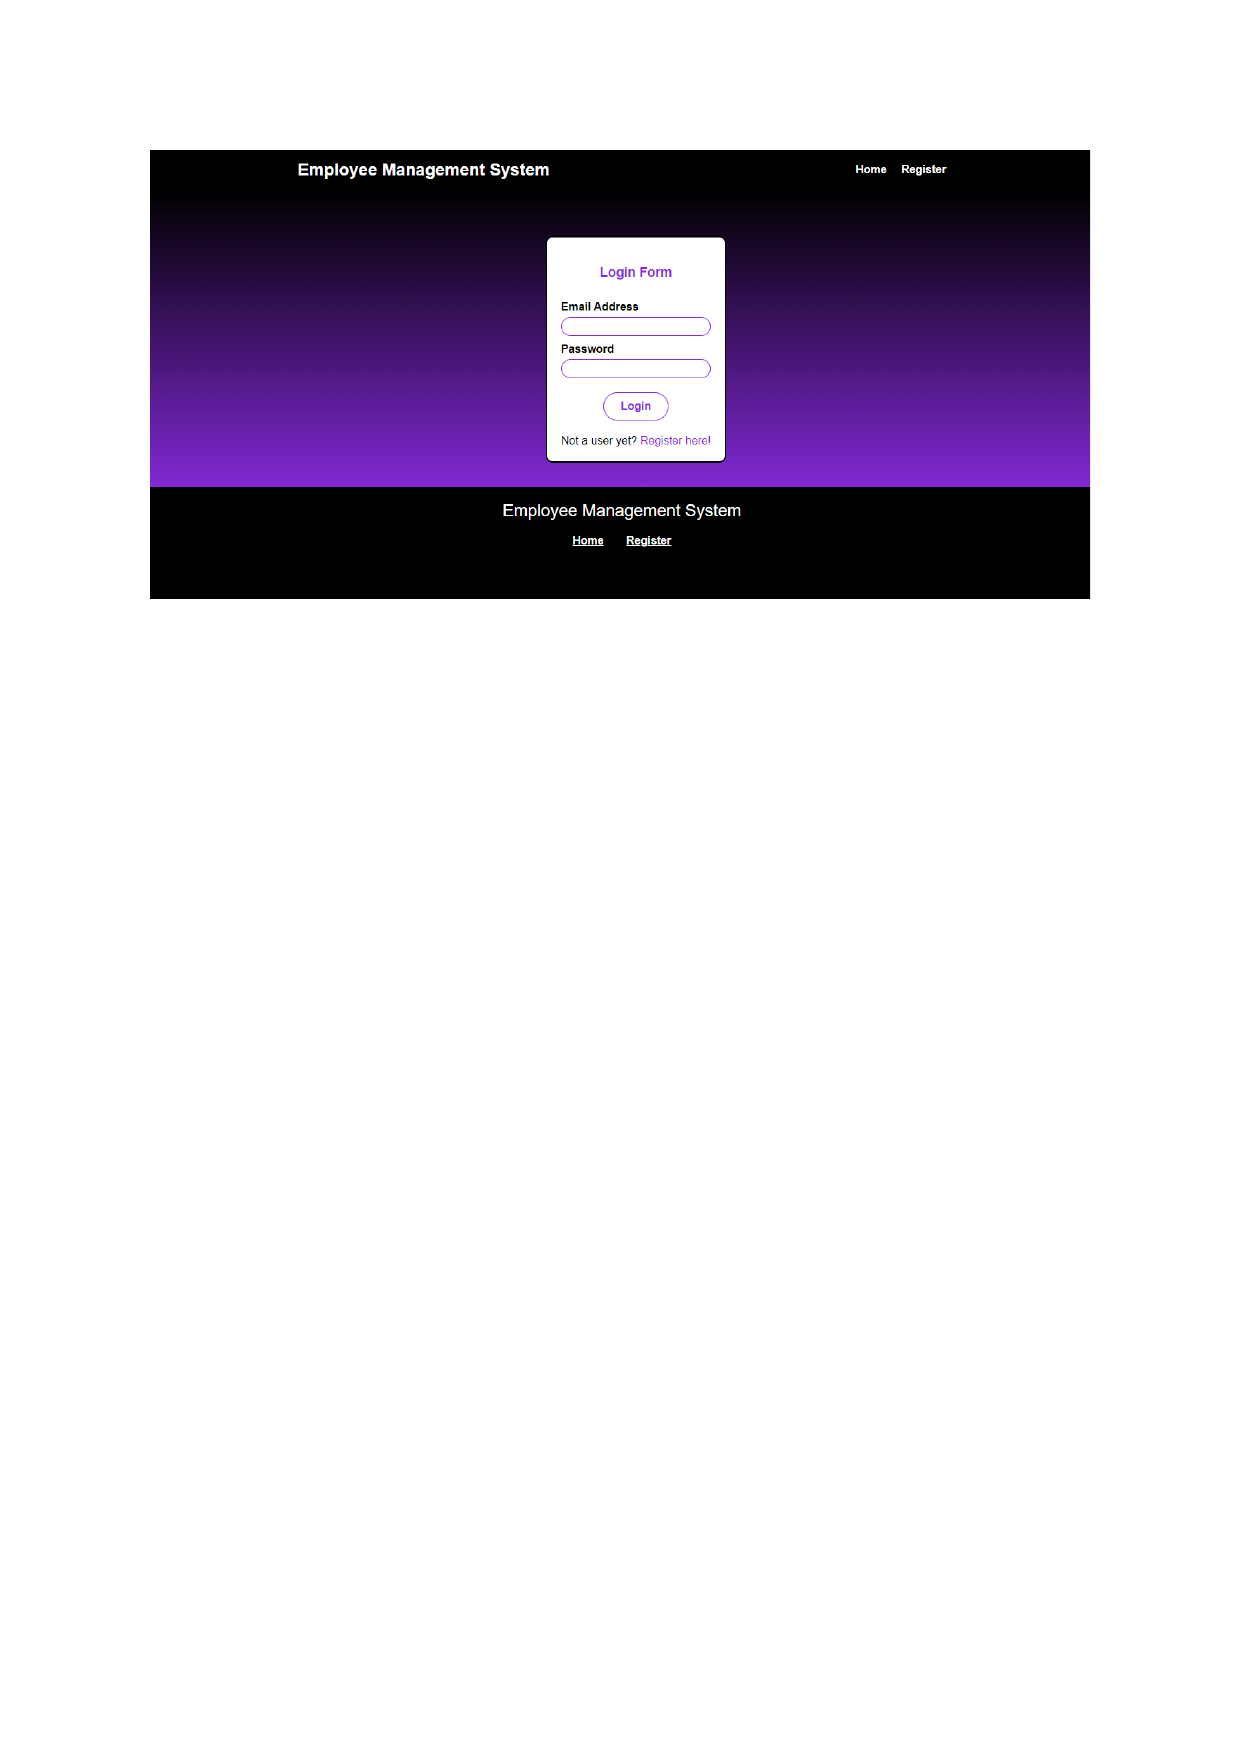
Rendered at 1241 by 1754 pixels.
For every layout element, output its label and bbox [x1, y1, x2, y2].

picture [150, 150, 1091, 599]
